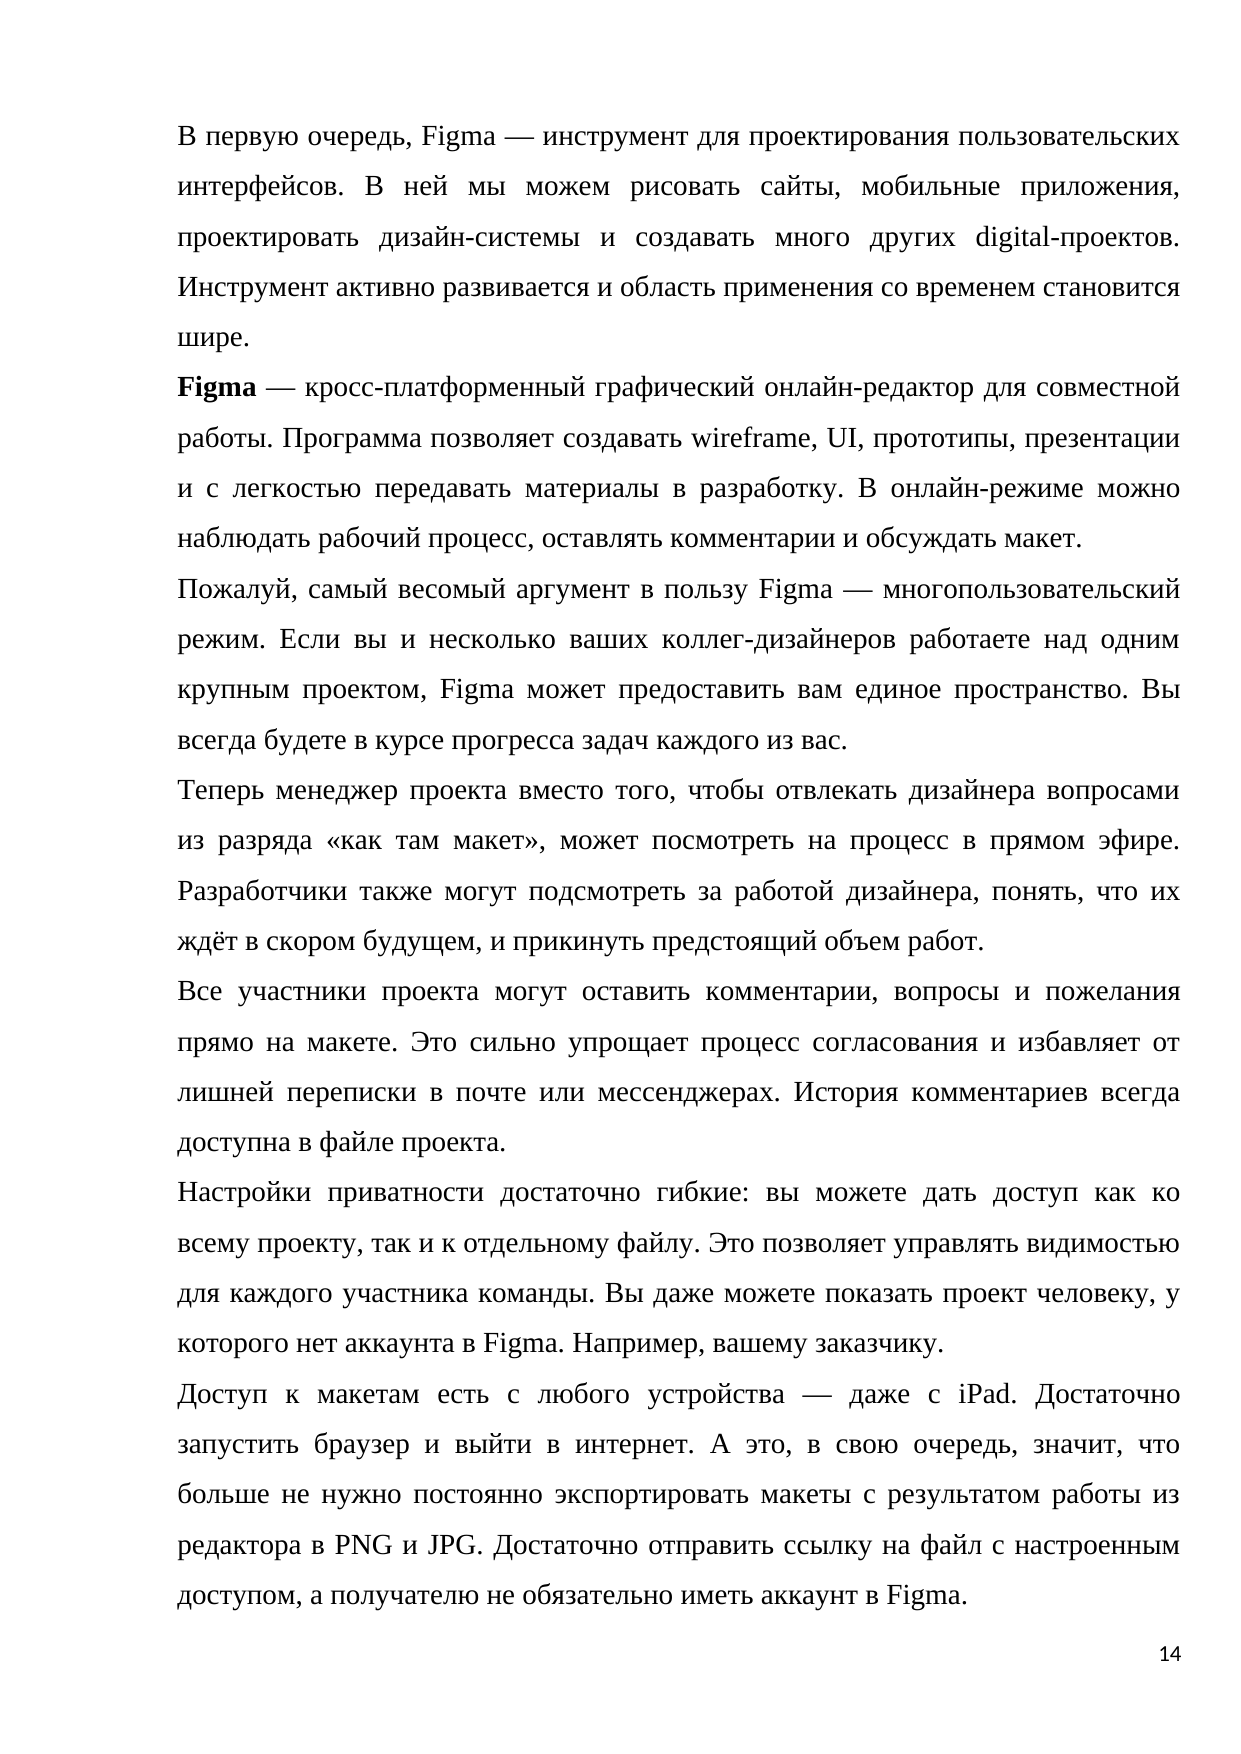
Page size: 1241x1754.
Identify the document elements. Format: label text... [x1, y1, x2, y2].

text Теперь менеджер проекта вместо того, чтобы отвлекать дизайнера вопросами из разряда «как там макет», может посмотреть на процесс в прямом эфире. Разработчики также могут подсмотреть за работой дизайнера, понять, что их ждёт в скором будущем, и прикинуть предстоящий объем работ. [177, 772, 1181, 957]
text Пожалуй, самый весомый аргумент в пользу Figma — многопользовательский режим. Если вы и несколько ваших коллег-дизайнеров работаете над одним крупным проектом, Figma может предоставить вам единое пространство. Вы всегда будете в курсе прогресса задач каждого из вас. [177, 571, 1181, 755]
text Все участники проекта могут оставить комментарии, вопросы и пожелания прямо на макете. Это сильно упрощает процесс согласования и избавляет от лишней переписки в почте или мессенджерах. История комментариев всегда доступна в файле проекта. [177, 973, 1181, 1158]
text Доступ к макетам есть с любого устройства — даже с iPad. Достаточно запустить браузер и выйти в интернет. А это, в свою очередь, значит, что больше не нужно постоянно экспортировать макеты с результатом работы из редактора в PNG и JPG. Достаточно отправить ссылку на файл с настроенным доступом, а получателю не обязательно иметь аккаунт в Figma. [177, 1376, 1181, 1611]
text Настройки приватности достаточно гибкие: вы можете дать доступ как ко всему проекту, так и к отдельному файлу. Это позволяет управлять видимостью для каждого участника команды. Вы даже можете показать проект человеку, у которого нет аккаунта в Figma. Например, вашему заказчику. [177, 1174, 1181, 1359]
text В первую очередь, Figma — инструмент для проектирования пользовательских интерфейсов. В ней мы можем рисовать сайты, мобильные приложения, проектировать дизайн-системы и создавать много других digital-проектов. Инструмент активно развивается и область применения со временем становится шире. [177, 118, 1181, 353]
text Figma — кросс-платформенный графический онлайн-редактор для совместной работы. Программа позволяет создавать wireframe, UI, прототипы, презентации и с легкостью передавать материалы в разработку. В онлайн-режиме можно наблюдать рабочий процесс, оставлять комментарии и обсуждать макет. [177, 369, 1181, 554]
